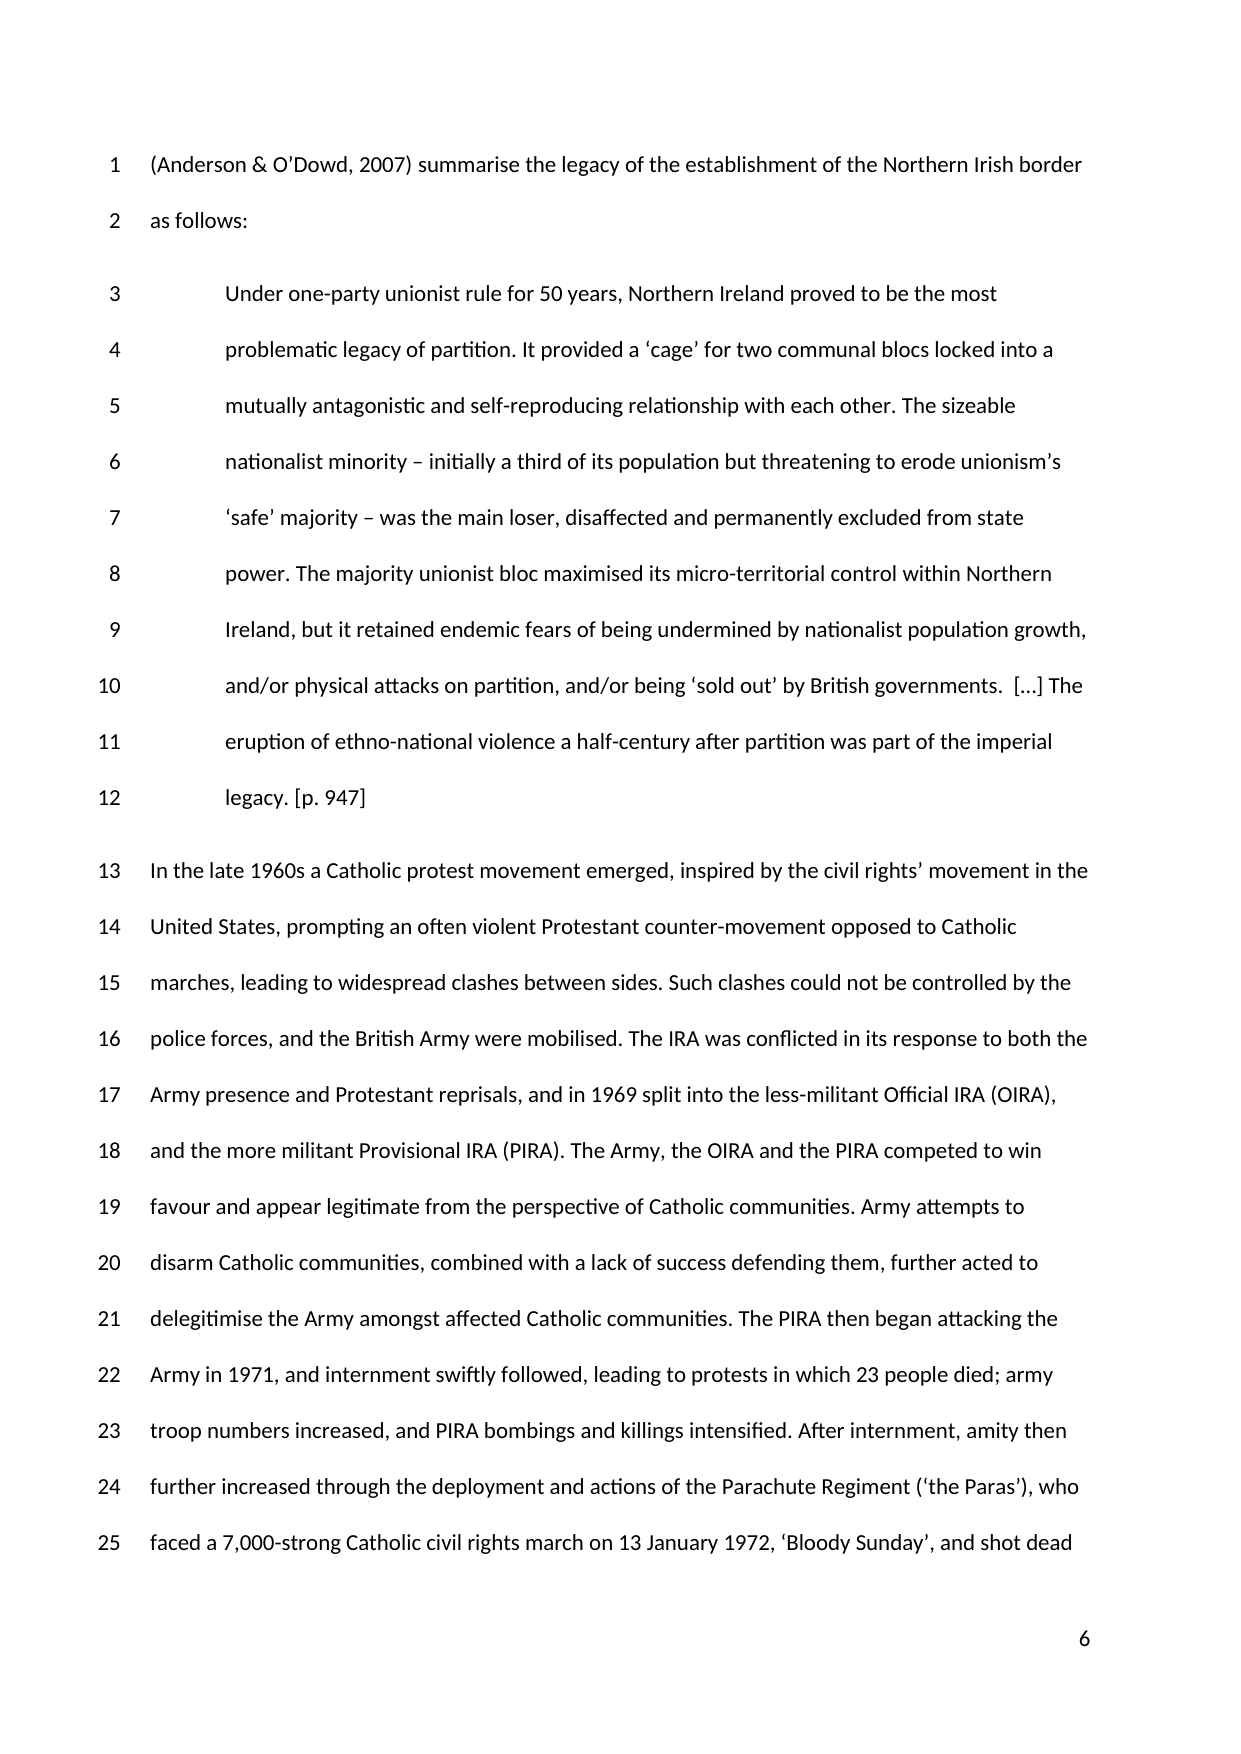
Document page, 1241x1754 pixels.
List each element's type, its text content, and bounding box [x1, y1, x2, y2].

text (Anderson & O’Dowd, 2007) summarise the legacy of the establishment of the Northern Irish border as follows: [150, 150, 1090, 234]
text Under one-party unionist rule for 50 years, Northern Ireland proved to be the most problematic legacy of partition. It provided a ‘cage’ for two communal blocs locked into a mutually antagonistic and self-reproducing relationship with each other. The sizeable nationalist minority – initially a third of its population but threatening to erode unionism’s ‘safe’ majority – was the main loser, disaffected and permanently excluded from state power. The majority unionist bloc maximised its micro-territorial control within Northern Ireland, but it retained endemic fears of being undermined by nationalist population growth, and/or physical attacks on partition, and/or being ‘sold out’ by British governments. […] The eruption of ethno-national violence a half-century after partition was part of the imperial legacy. [p. 947] [225, 279, 1090, 811]
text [150, 856, 1090, 1556]
